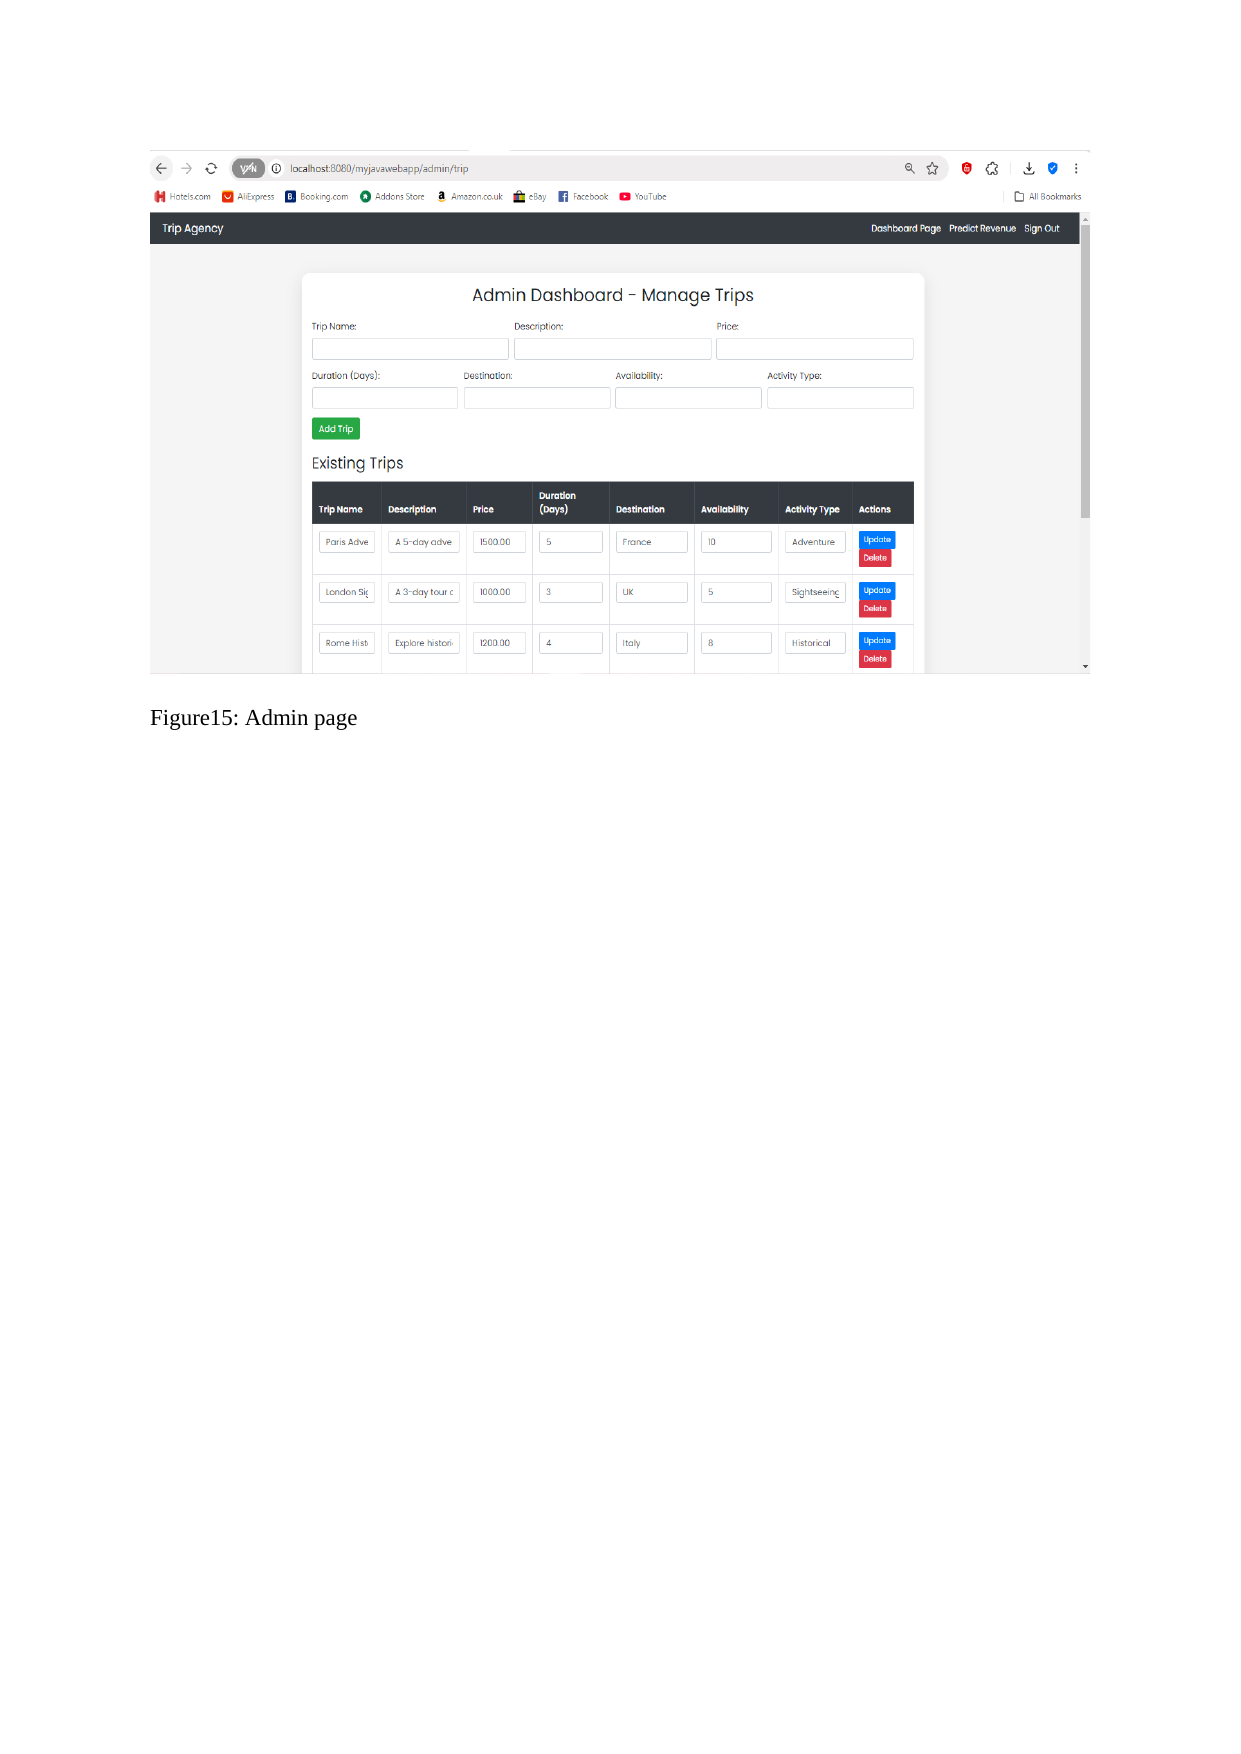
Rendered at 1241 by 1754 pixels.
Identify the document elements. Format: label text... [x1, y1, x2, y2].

picture [150, 150, 1091, 674]
text Figure15: Admin page [150, 704, 1090, 730]
